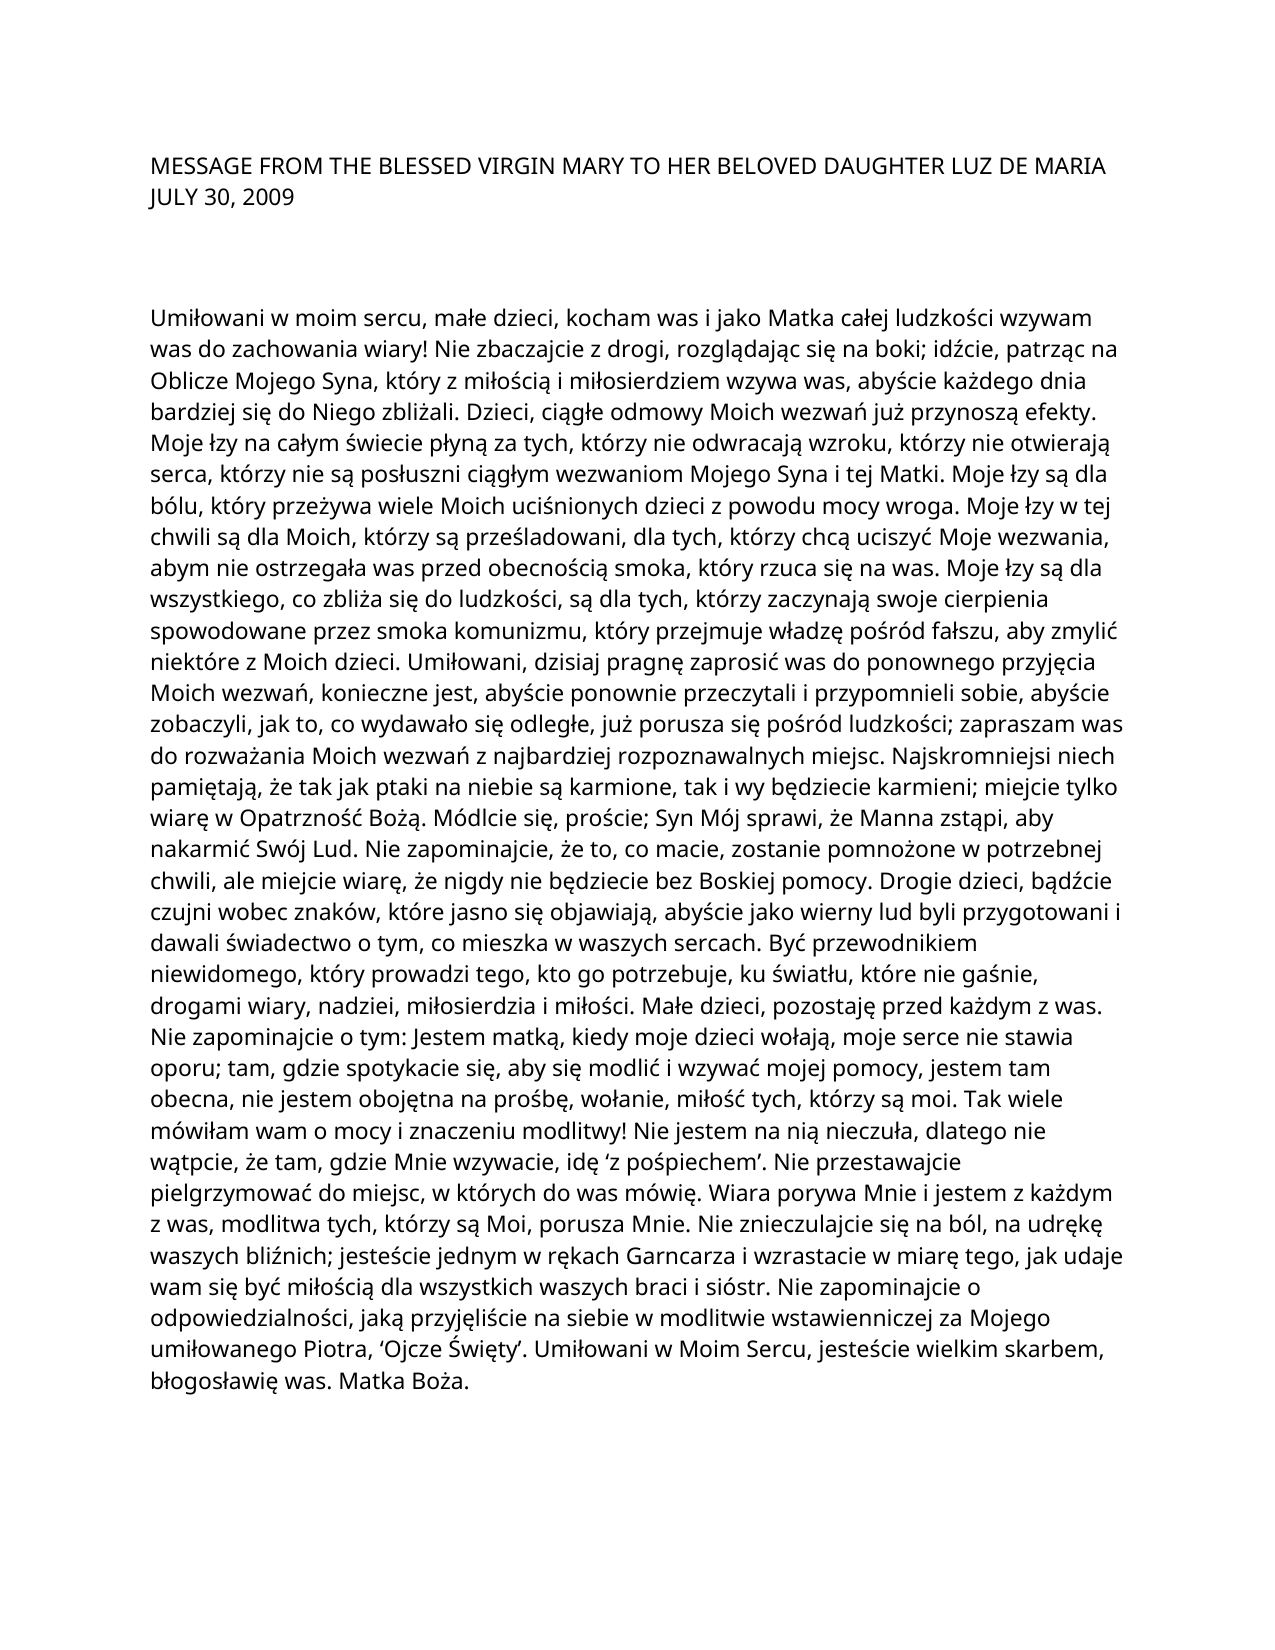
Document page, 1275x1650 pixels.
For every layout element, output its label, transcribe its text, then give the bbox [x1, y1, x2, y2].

text Umiłowani w moim sercu, małe dzieci, kocham was i jako Matka całej ludzkości wzywam was do zachowania wiary! Nie zbaczajcie z drogi, rozglądając się na boki; idźcie, patrząc na Oblicze Mojego Syna, który z miłością i miłosierdziem wzywa was, abyście każdego dnia bardziej się do Niego zbliżali. Dzieci, ciągłe odmowy Moich wezwań już przynoszą efekty. Moje łzy na całym świecie płyną za tych, którzy nie odwracają wzroku, którzy nie otwierają serca, którzy nie są posłuszni ciągłym wezwaniom Mojego Syna i tej Matki. Moje łzy są dla bólu, który przeżywa wiele Moich uciśnionych dzieci z powodu mocy wroga. Moje łzy w tej chwili są dla Moich, którzy są prześladowani, dla tych, którzy chcą uciszyć Moje wezwania, abym nie ostrzegała was przed obecnością smoka, który rzuca się na was. Moje łzy są dla wszystkiego, co zbliża się do ludzkości, są dla tych, którzy zaczynają swoje cierpienia spowodowane przez smoka komunizmu, który przejmuje władzę pośród fałszu, aby zmylić niektóre z Moich dzieci. Umiłowani, dzisiaj pragnę zaprosić was do ponownego przyjęcia Moich wezwań, konieczne jest, abyście ponownie przeczytali i przypomnieli sobie, abyście zobaczyli, jak to, co wydawało się odległe, już porusza się pośród ludzkości; zapraszam was do rozważania Moich wezwań z najbardziej rozpoznawalnych miejsc. Najskromniejsi niech pamiętają, że tak jak ptaki na niebie są karmione, tak i wy będziecie karmieni; miejcie tylko wiarę w Opatrzność Bożą. Módlcie się, proście; Syn Mój sprawi, że Manna zstąpi, aby nakarmić Swój Lud. Nie zapominajcie, że to, co macie, zostanie pomnożone w potrzebnej chwili, ale miejcie wiarę, że nigdy nie będziecie bez Boskiej pomocy. Drogie dzieci, bądźcie czujni wobec znaków, które jasno się objawiają, abyście jako wierny lud byli przygotowani i dawali świadectwo o tym, co mieszka w waszych sercach. Być przewodnikiem niewidomego, który prowadzi tego, kto go potrzebuje, ku światłu, które nie gaśnie, drogami wiary, nadziei, miłosierdzia i miłości. Małe dzieci, pozostaję przed każdym z was. Nie zapominajcie o tym: Jestem matką, kiedy moje dzieci wołają, moje serce nie stawia oporu; tam, gdzie spotykacie się, aby się modlić i wzywać mojej pomocy, jestem tam obecna, nie jestem obojętna na prośbę, wołanie, miłość tych, którzy są moi. Tak wiele mówiłam wam o mocy i znaczeniu modlitwy! Nie jestem na nią nieczuła, dlatego nie wątpcie, że tam, gdzie Mnie wzywacie, idę ‘z pośpiechem’. Nie przestawajcie pielgrzymować do miejsc, w których do was mówię. Wiara porywa Mnie i jestem z każdym z was, modlitwa tych, którzy są Moi, porusza Mnie. Nie znieczulajcie się na ból, na udrękę waszych bliźnich; jesteście jednym w rękach Garncarza i wzrastacie w miarę tego, jak udaje wam się być miłością dla wszystkich waszych braci i sióstr. Nie zapominajcie o odpowiedzialności, jaką przyjęliście na siebie w modlitwie wstawienniczej za Mojego umiłowanego Piotra, ‘Ojcze Święty’. Umiłowani w Moim Sercu, jesteście wielkim skarbem, błogosławię was. Matka Boża. [150, 302, 1125, 1424]
text MESSAGE FROM THE BLESSED VIRGIN MARY TO HER BELOVED DAUGHTER LUZ DE MARIA JULY 30, 2009 [150, 150, 1125, 212]
